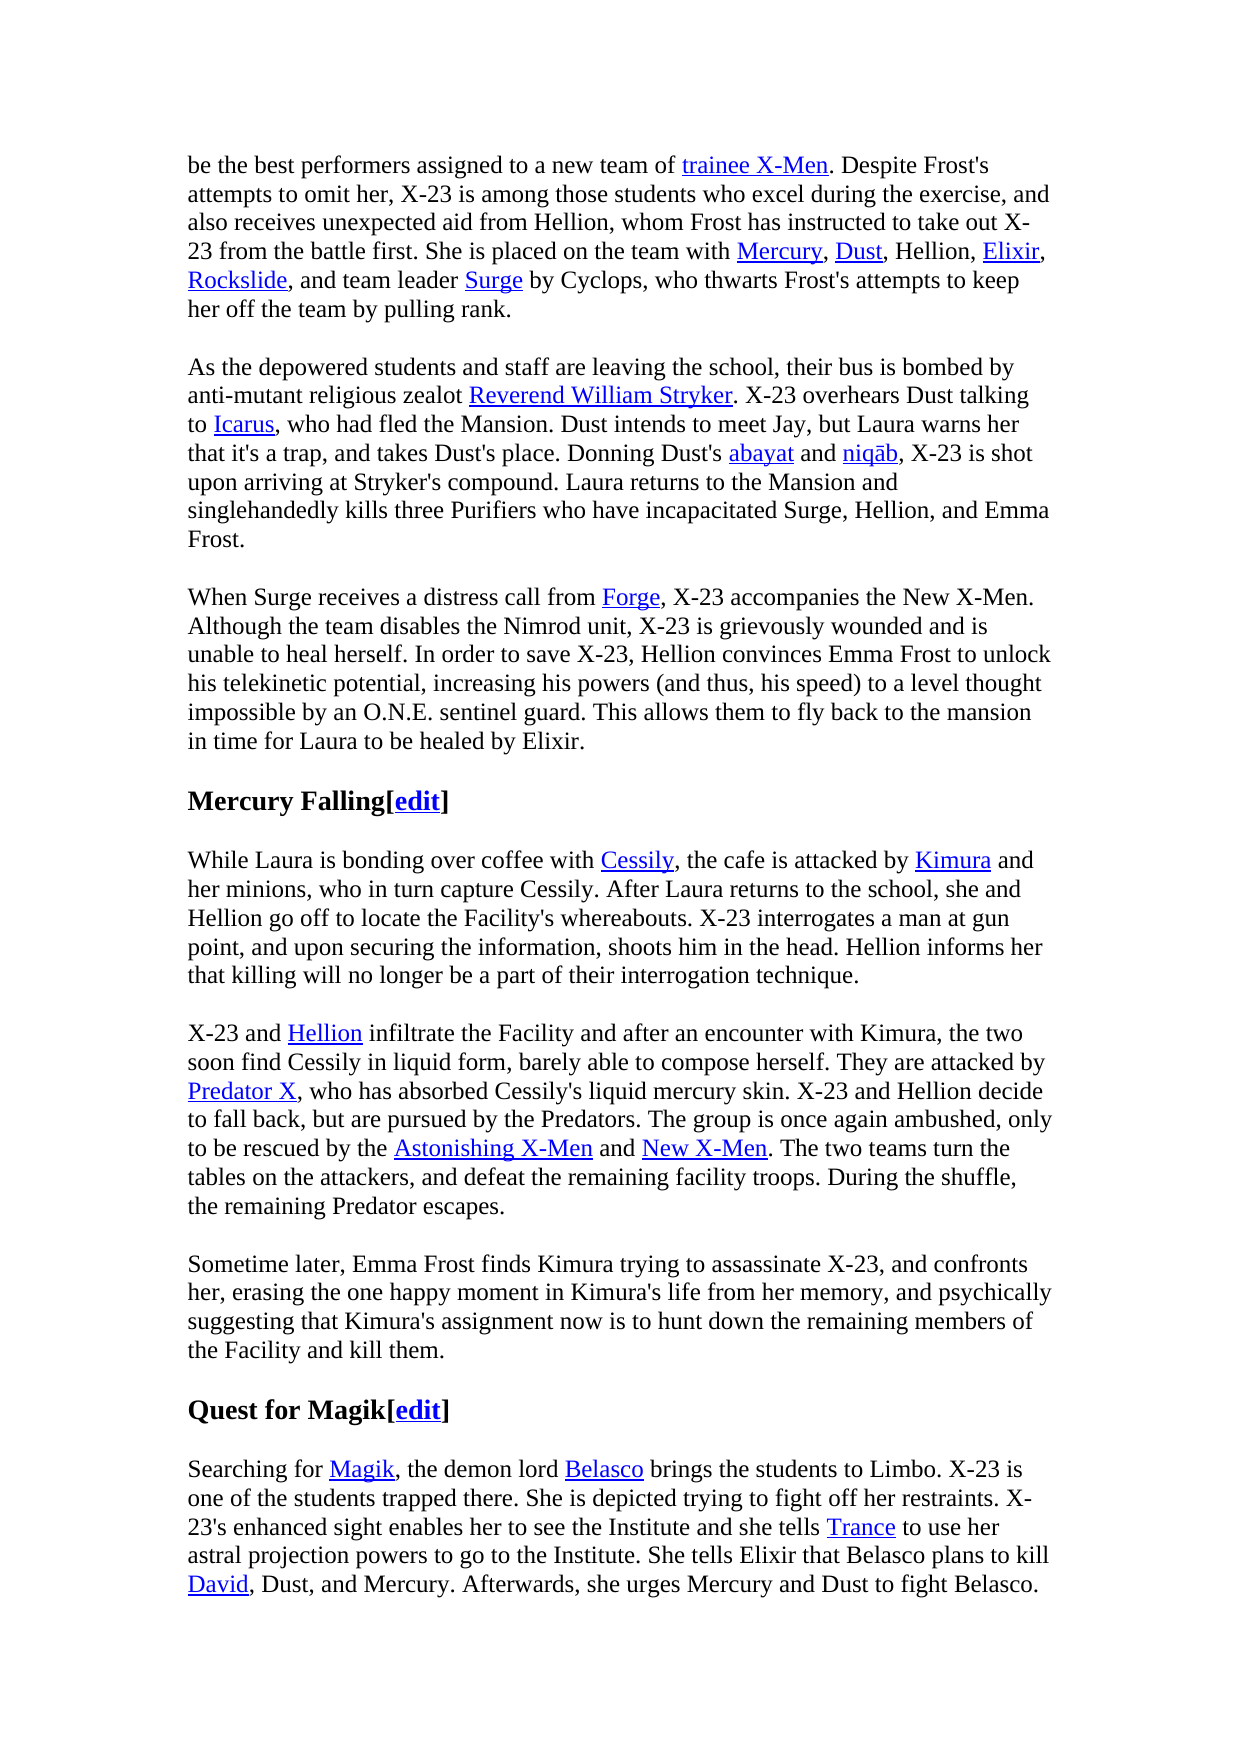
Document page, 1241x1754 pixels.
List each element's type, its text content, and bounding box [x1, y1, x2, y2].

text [187, 1454, 1053, 1598]
text While Laura is bonding over coffee with Cessily, the cafe is attacked by Kimura and her minions, who in turn capture Cessily. After Laura returns to the school, she and Hellion go off to locate the Facility's whereabouts. X-23 interrogates a man at gun point, and upon securing the information, shoots him in the head. Hellion informs her that killing will no longer be a part of their interrogation technique. [187, 845, 1053, 989]
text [187, 150, 1053, 322]
text X-23 and Hellion infiltrate the Facility and after an encounter with Kimura, the two soon find Cessily in liquid form, barely able to compose herself. They are attacked by Predator X, who has absorbed Cessily's liquid mercury skin. X-23 and Hellion decide to fall back, but are pursued by the Predators. The group is once again ambushed, only to be rescued by the Astonishing X-Men and New X-Men. The two teams turn the tables on the attackers, and defeat the remaining facility troops. During the shuffle, the remaining Predator escapes. [187, 1018, 1053, 1219]
text Sometime later, Emma Frost finds Kimura trying to assassinate X-23, and confronts her, erasing the one happy moment in Kimura's life from her memory, and psychically suggesting that Kimura's assignment now is to hunt down the remaining members of the Facility and kill them. [187, 1249, 1053, 1364]
text When Surge receives a distress call from Forge, X-23 accompanies the New X-Men. Although the team disables the Nimrod unit, X-23 is grievously wounded and is unable to heal herself. In order to save X-23, Hellion convinces Emma Frost to unlock his telekinetic potential, increasing his powers (and thus, his speed) to a level thought impossible by an O.N.E. sentinel guard. This allows them to fly back to the mansion in time for Laura to be healed by Elixir. [187, 582, 1053, 754]
subtitle Mercury Falling[edit] [187, 784, 1053, 816]
text As the depowered students and staff are leaving the school, their bus is bombed by anti-mutant religious zealot Reverend William Stryker. X-23 overhears Dust talking to Icarus, who had fled the Mansion. Dust intends to meet Jay, but Laura warns her that it's a trap, and takes Dust's place. Donning Dust's abayat and niqāb, X-23 is shot upon arriving at Stryker's compound. Laura returns to the Mansion and singlehandedly kills three Purifiers who have incapacitated Surge, Hellion, and Emma Frost. [187, 352, 1053, 553]
subtitle Quest for Magik[edit] [187, 1393, 1053, 1425]
